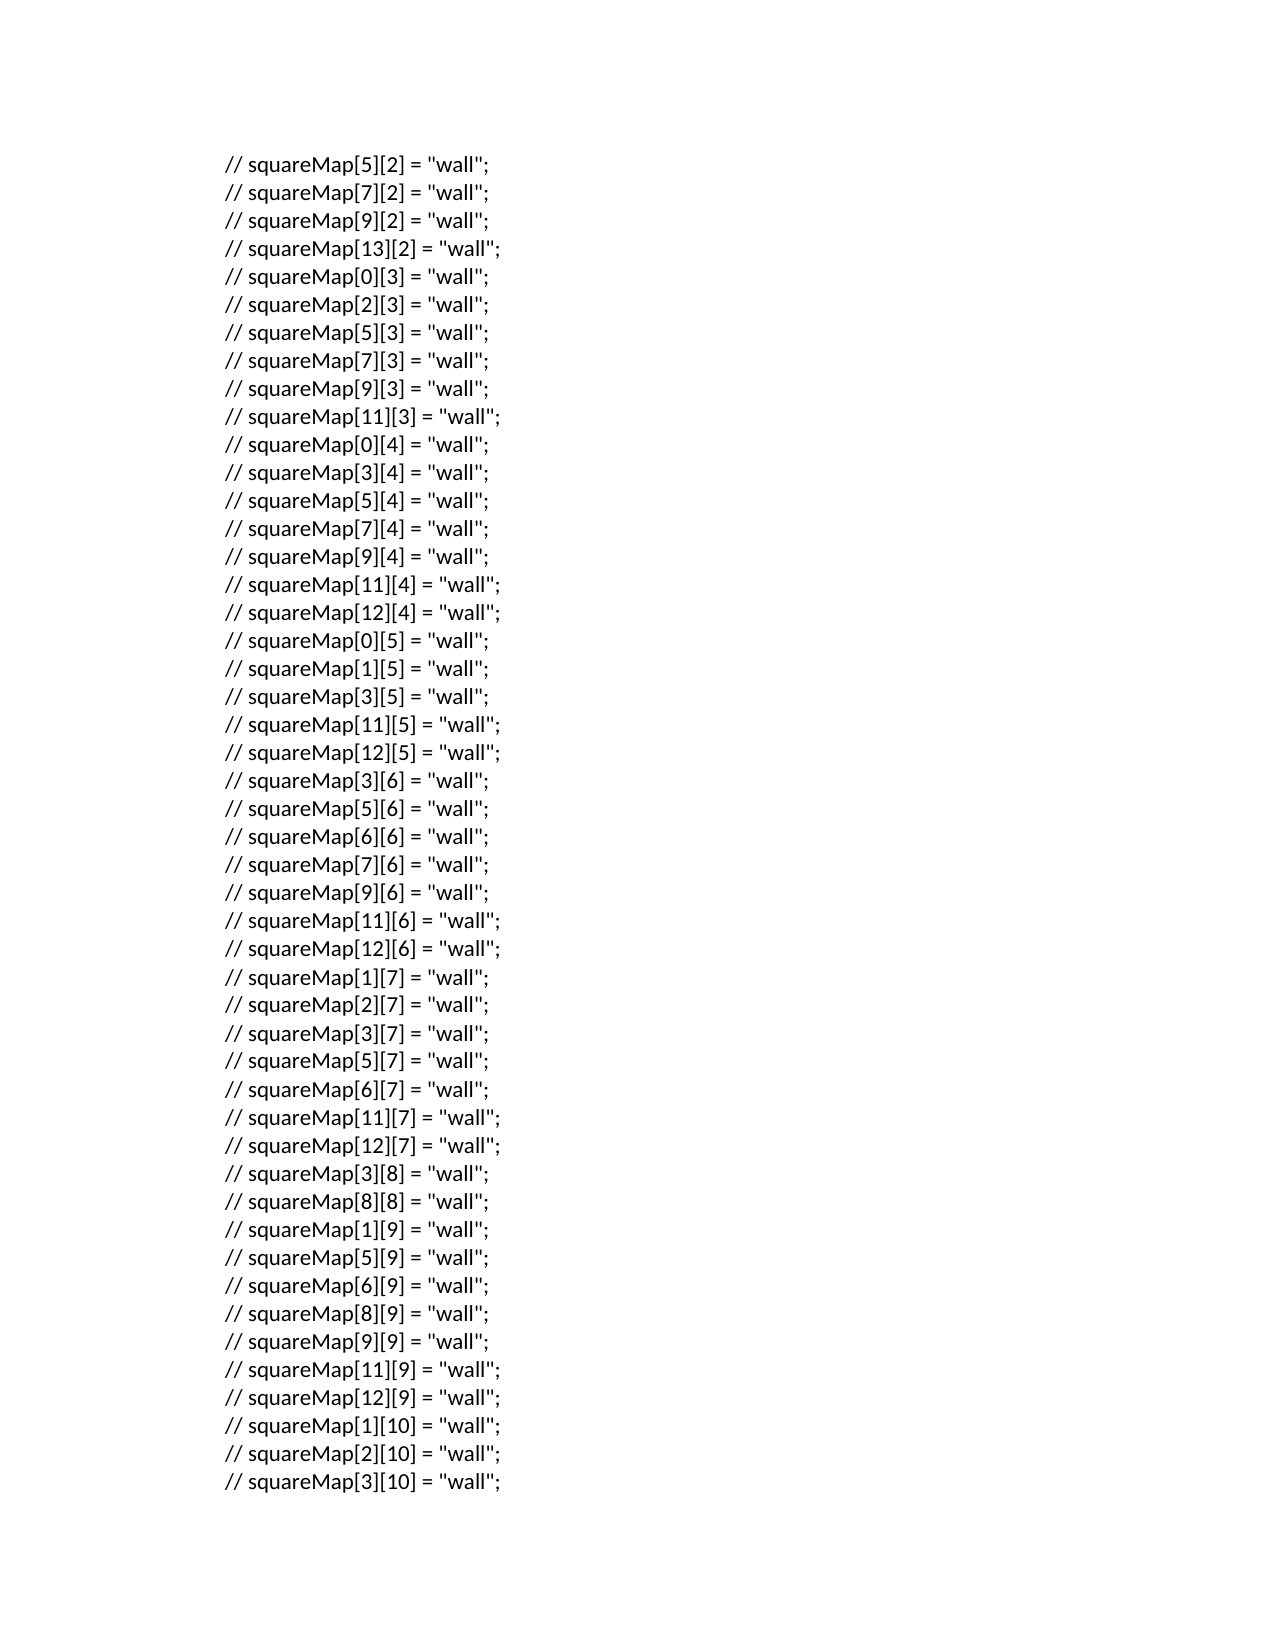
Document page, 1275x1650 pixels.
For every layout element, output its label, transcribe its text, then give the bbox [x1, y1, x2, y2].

text // squareMap[7][6] = "wall"; [150, 851, 1125, 878]
text // squareMap[8][8] = "wall"; [150, 1187, 1125, 1215]
text // squareMap[11][4] = "wall"; [150, 570, 1125, 598]
text // squareMap[9][3] = "wall"; [150, 374, 1125, 402]
text // squareMap[9][6] = "wall"; [150, 878, 1125, 907]
text // squareMap[12][5] = "wall"; [150, 738, 1125, 766]
text // squareMap[3][10] = "wall"; [150, 1467, 1125, 1495]
text // squareMap[5][2] = "wall"; [150, 150, 1125, 178]
text // squareMap[12][9] = "wall"; [150, 1383, 1125, 1411]
text // squareMap[5][7] = "wall"; [150, 1047, 1125, 1075]
text // squareMap[3][7] = "wall"; [150, 1019, 1125, 1047]
text // squareMap[6][7] = "wall"; [150, 1075, 1125, 1103]
text // squareMap[7][2] = "wall"; [150, 178, 1125, 206]
text // squareMap[2][3] = "wall"; [150, 290, 1125, 318]
text // squareMap[6][6] = "wall"; [150, 822, 1125, 851]
text // squareMap[9][9] = "wall"; [150, 1327, 1125, 1355]
text // squareMap[5][4] = "wall"; [150, 486, 1125, 514]
text // squareMap[7][3] = "wall"; [150, 346, 1125, 374]
text // squareMap[1][5] = "wall"; [150, 654, 1125, 682]
text // squareMap[5][3] = "wall"; [150, 318, 1125, 346]
text // squareMap[3][8] = "wall"; [150, 1159, 1125, 1187]
text // squareMap[2][7] = "wall"; [150, 991, 1125, 1019]
text // squareMap[8][9] = "wall"; [150, 1299, 1125, 1327]
text // squareMap[11][6] = "wall"; [150, 907, 1125, 934]
text // squareMap[11][3] = "wall"; [150, 402, 1125, 430]
text // squareMap[6][9] = "wall"; [150, 1271, 1125, 1299]
text // squareMap[11][5] = "wall"; [150, 710, 1125, 738]
text // squareMap[1][9] = "wall"; [150, 1215, 1125, 1243]
text // squareMap[0][4] = "wall"; [150, 430, 1125, 458]
text // squareMap[3][6] = "wall"; [150, 766, 1125, 794]
text // squareMap[0][3] = "wall"; [150, 262, 1125, 290]
text // squareMap[9][4] = "wall"; [150, 542, 1125, 570]
text // squareMap[2][10] = "wall"; [150, 1439, 1125, 1467]
text // squareMap[11][7] = "wall"; [150, 1103, 1125, 1131]
text // squareMap[0][5] = "wall"; [150, 626, 1125, 654]
text // squareMap[1][10] = "wall"; [150, 1411, 1125, 1439]
text // squareMap[13][2] = "wall"; [150, 234, 1125, 262]
text // squareMap[12][7] = "wall"; [150, 1131, 1125, 1159]
text // squareMap[12][4] = "wall"; [150, 598, 1125, 626]
text // squareMap[9][2] = "wall"; [150, 206, 1125, 234]
text // squareMap[12][6] = "wall"; [150, 934, 1125, 963]
text // squareMap[5][6] = "wall"; [150, 794, 1125, 822]
text // squareMap[5][9] = "wall"; [150, 1243, 1125, 1271]
text // squareMap[7][4] = "wall"; [150, 514, 1125, 542]
text // squareMap[3][5] = "wall"; [150, 682, 1125, 710]
text // squareMap[3][4] = "wall"; [150, 458, 1125, 486]
text // squareMap[11][9] = "wall"; [150, 1355, 1125, 1383]
text // squareMap[1][7] = "wall"; [150, 963, 1125, 991]
